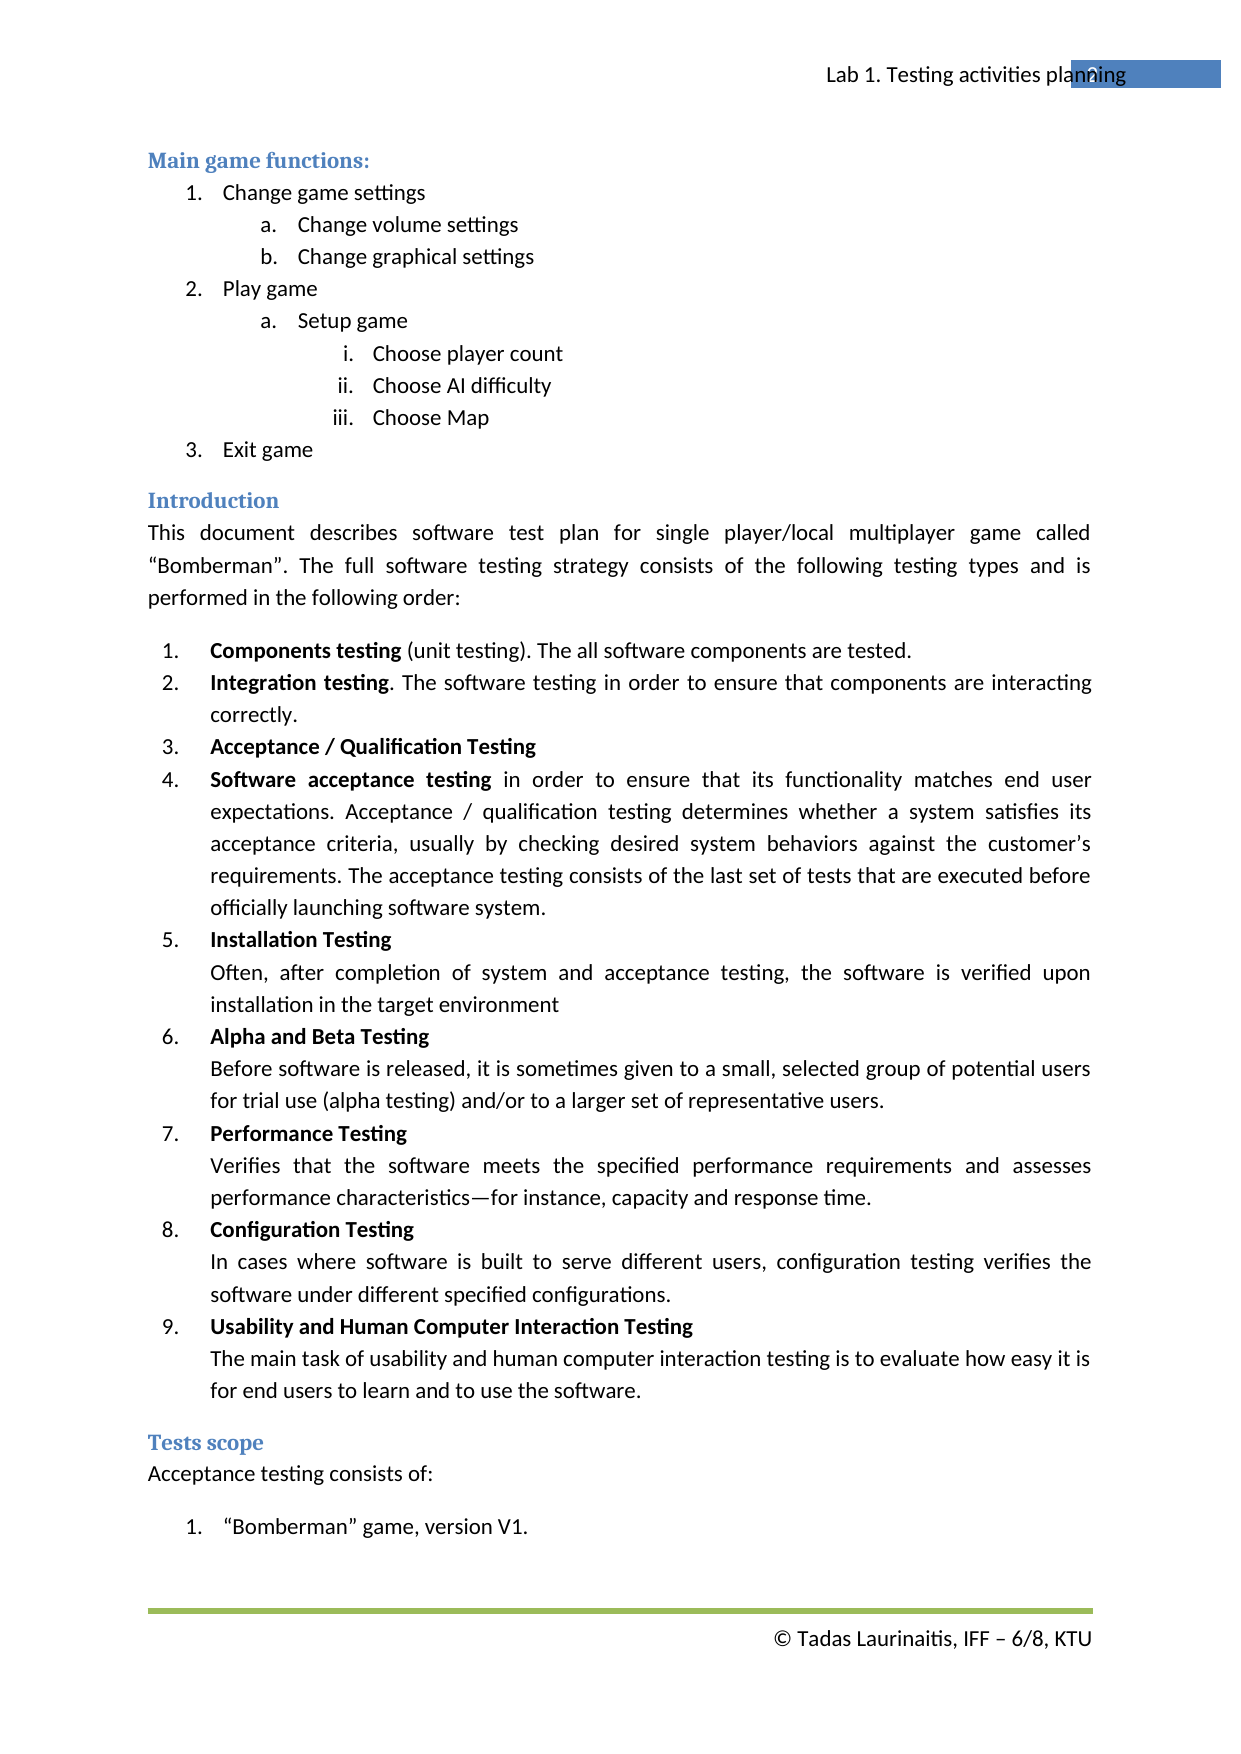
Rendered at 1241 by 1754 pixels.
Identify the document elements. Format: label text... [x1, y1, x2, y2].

subtitle Main game functions: [148, 148, 1093, 174]
list Choose player count [354, 339, 1093, 367]
list Configuration Testing [162, 1215, 1093, 1243]
list Alpha and Beta Testing [162, 1022, 1093, 1050]
list Installation Testing [162, 926, 1093, 954]
list The main task of usability and human computer interaction testing is to evaluate how easy it is for end users to learn and to use the software. [210, 1344, 1093, 1404]
list Often, after completion of system and acceptance testing, the software is verified upon installation in the target environment [210, 958, 1093, 1018]
list Change game settings [185, 178, 1093, 206]
subtitle Tests scope [148, 1429, 1093, 1456]
list Before software is released, it is sometimes given to a small, selected group of potential users for trial use (alpha testing) and/or to a larger set of representative users. [210, 1054, 1093, 1114]
list Choose AI difficulty [354, 371, 1093, 399]
text This document describes software test plan for single player/local multiplayer game called “Bomberman”. The full software testing strategy consists of the following testing types and is performed in the following order: [148, 518, 1093, 611]
list Exit game [185, 435, 1093, 463]
subtitle Introduction [148, 488, 1093, 515]
list Acceptance / Qualification Testing [162, 732, 1093, 761]
list “Bomberman” game, version V1. [185, 1512, 1093, 1541]
list Choose Map [354, 403, 1093, 431]
list Setup game [260, 307, 1093, 334]
list In cases where software is built to serve different users, configuration testing verifies the software under different specified configurations. [210, 1247, 1093, 1308]
list Performance Testing [162, 1119, 1093, 1147]
list Change volume settings [260, 210, 1093, 238]
list Software acceptance testing in order to ensure that its functionality matches end user expectations. Acceptance / qualification testing determines whether a system satisfies its acceptance criteria, usually by checking desired system behaviors against the customer’s requirements. The acceptance testing consists of the last set of tests that are executed before officially launching software system. [162, 765, 1093, 921]
list Verifies that the software meets the specified performance requirements and assesses performance characteristics—for instance, capacity and response time. [210, 1151, 1093, 1211]
list Integration testing. The software testing in order to ensure that components are interacting correctly. [162, 668, 1093, 728]
list Usability and Human Computer Interaction Testing [162, 1312, 1093, 1340]
list Components testing (unit testing). The all software components are tested. [162, 636, 1093, 664]
list Play game [185, 274, 1093, 302]
text Acceptance testing consists of: [148, 1459, 1093, 1487]
list Change graphical settings [260, 242, 1093, 270]
